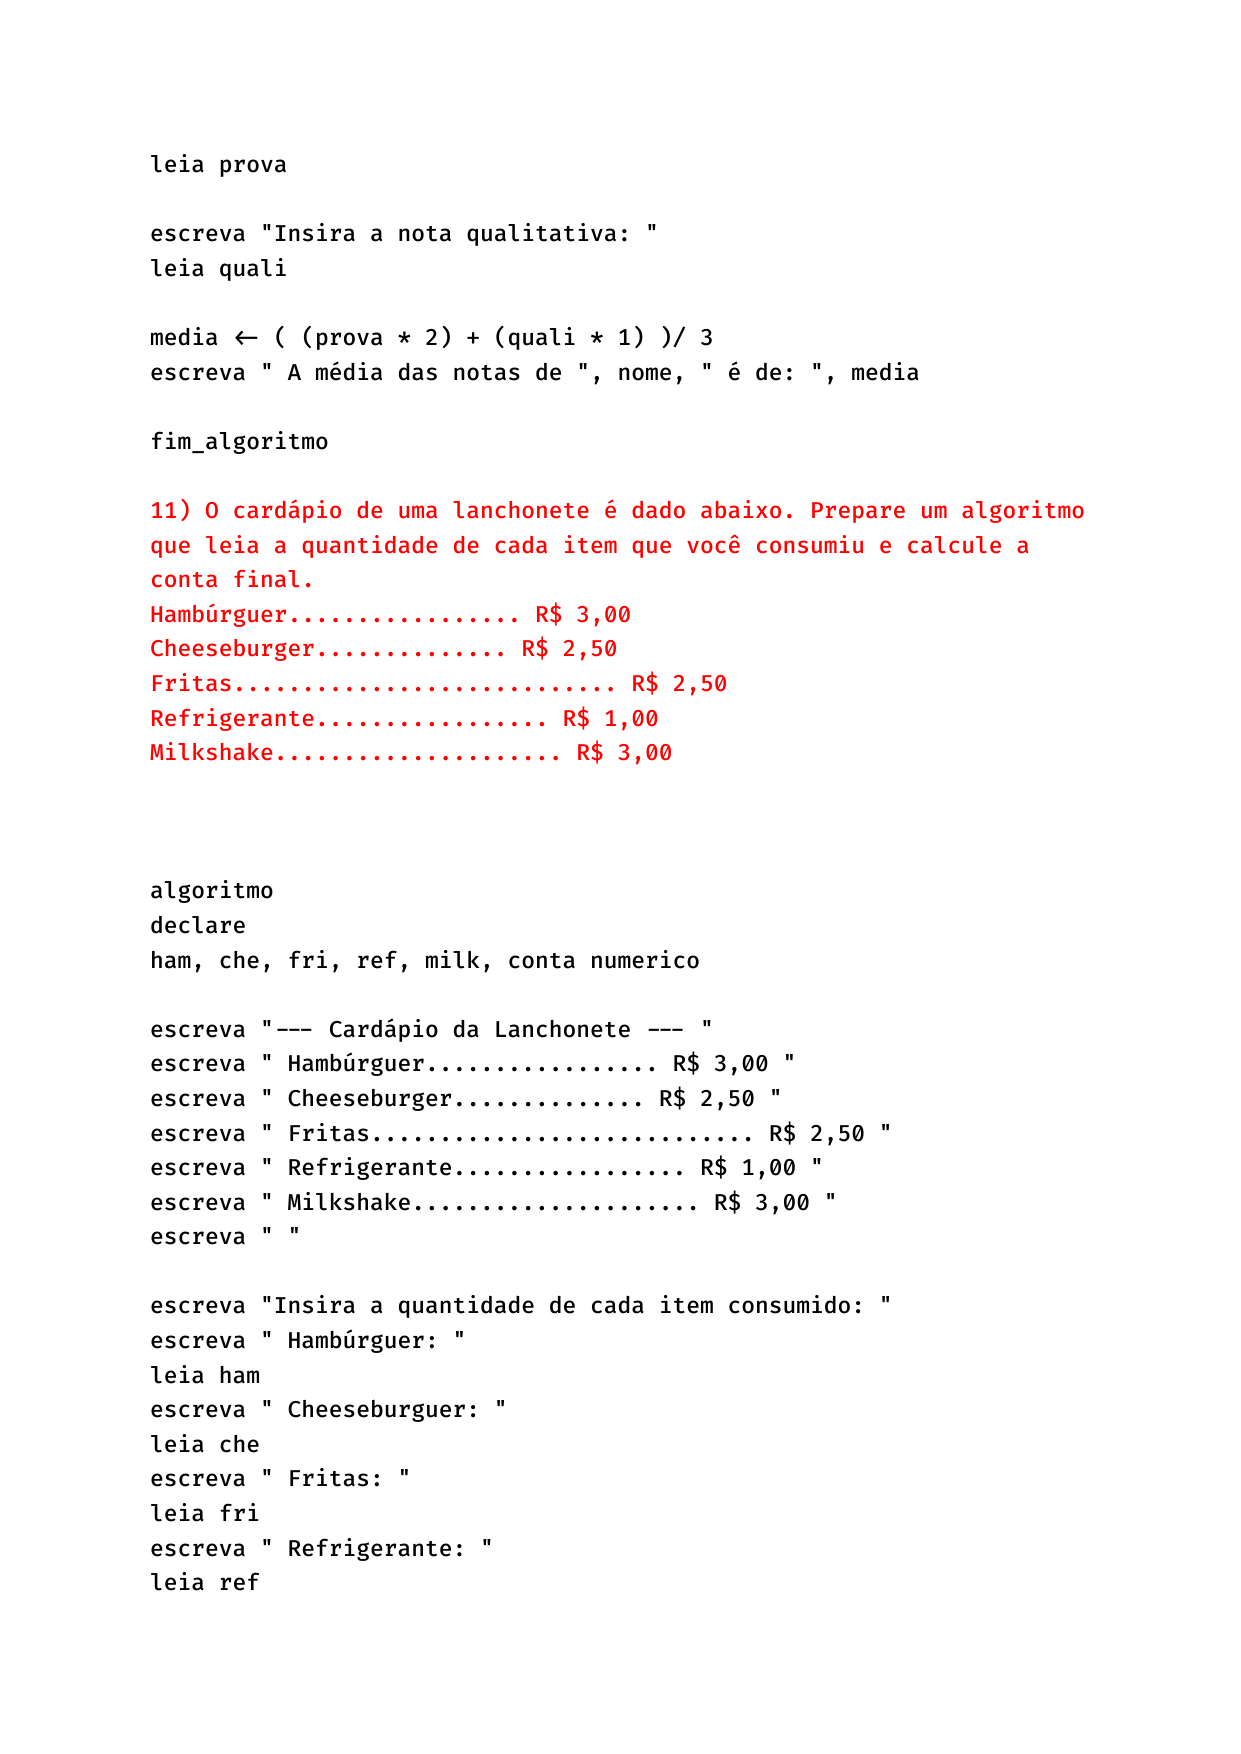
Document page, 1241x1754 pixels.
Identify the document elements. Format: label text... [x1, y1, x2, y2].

text Refrigerante................. R$ 1,00 [150, 703, 1090, 733]
text leia prova [150, 150, 1090, 180]
text escreva " Hambúrguer................. R$ 3,00 " [150, 1049, 1090, 1079]
text escreva "Insira a nota qualitativa: " [150, 219, 1090, 249]
text escreva " Fritas: " [150, 1464, 1090, 1494]
text escreva " A média das notas de ", nome, " é de: ", media [150, 357, 1090, 388]
text leia fri [150, 1499, 1090, 1529]
text escreva "Insira a quantidade de cada item consumido: " [150, 1291, 1090, 1321]
text escreva " Fritas............................ R$ 2,50 " [150, 1118, 1090, 1148]
text 11) O cardápio de uma lanchonete é dado abaixo. Prepare um algoritmo que leia a quantidade de cada item que você consumiu e calcule a conta final. [150, 496, 1090, 595]
text Milkshake..................... R$ 3,00 [150, 738, 1090, 768]
text algoritmo [150, 876, 1090, 906]
text Cheeseburger.............. R$ 2,50 [150, 634, 1090, 664]
text escreva " Milkshake..................... R$ 3,00 " [150, 1187, 1090, 1218]
text escreva " Hambúrguer: " [150, 1326, 1090, 1356]
text escreva " Refrigerante................. R$ 1,00 " [150, 1153, 1090, 1183]
text leia ham [150, 1360, 1090, 1391]
text leia che [150, 1429, 1090, 1460]
text escreva " Cheeseburguer: " [150, 1395, 1090, 1425]
text declare [150, 911, 1090, 941]
text media <- ( (prova * 2) + (quali * 1) )/ 3 [150, 323, 1090, 353]
text fim_algoritmo [150, 427, 1090, 457]
text leia quali [150, 254, 1090, 284]
text escreva "--- Cardápio da Lanchonete --- " [150, 1014, 1090, 1045]
text escreva " " [150, 1222, 1090, 1252]
text ham, che, fri, ref, milk, conta numerico [150, 945, 1090, 976]
text Fritas............................ R$ 2,50 [150, 669, 1090, 699]
text Hambúrguer................. R$ 3,00 [150, 599, 1090, 630]
text leia ref [150, 1568, 1090, 1598]
text escreva " Cheeseburger.............. R$ 2,50 " [150, 1084, 1090, 1114]
text escreva " Refrigerante: " [150, 1533, 1090, 1563]
